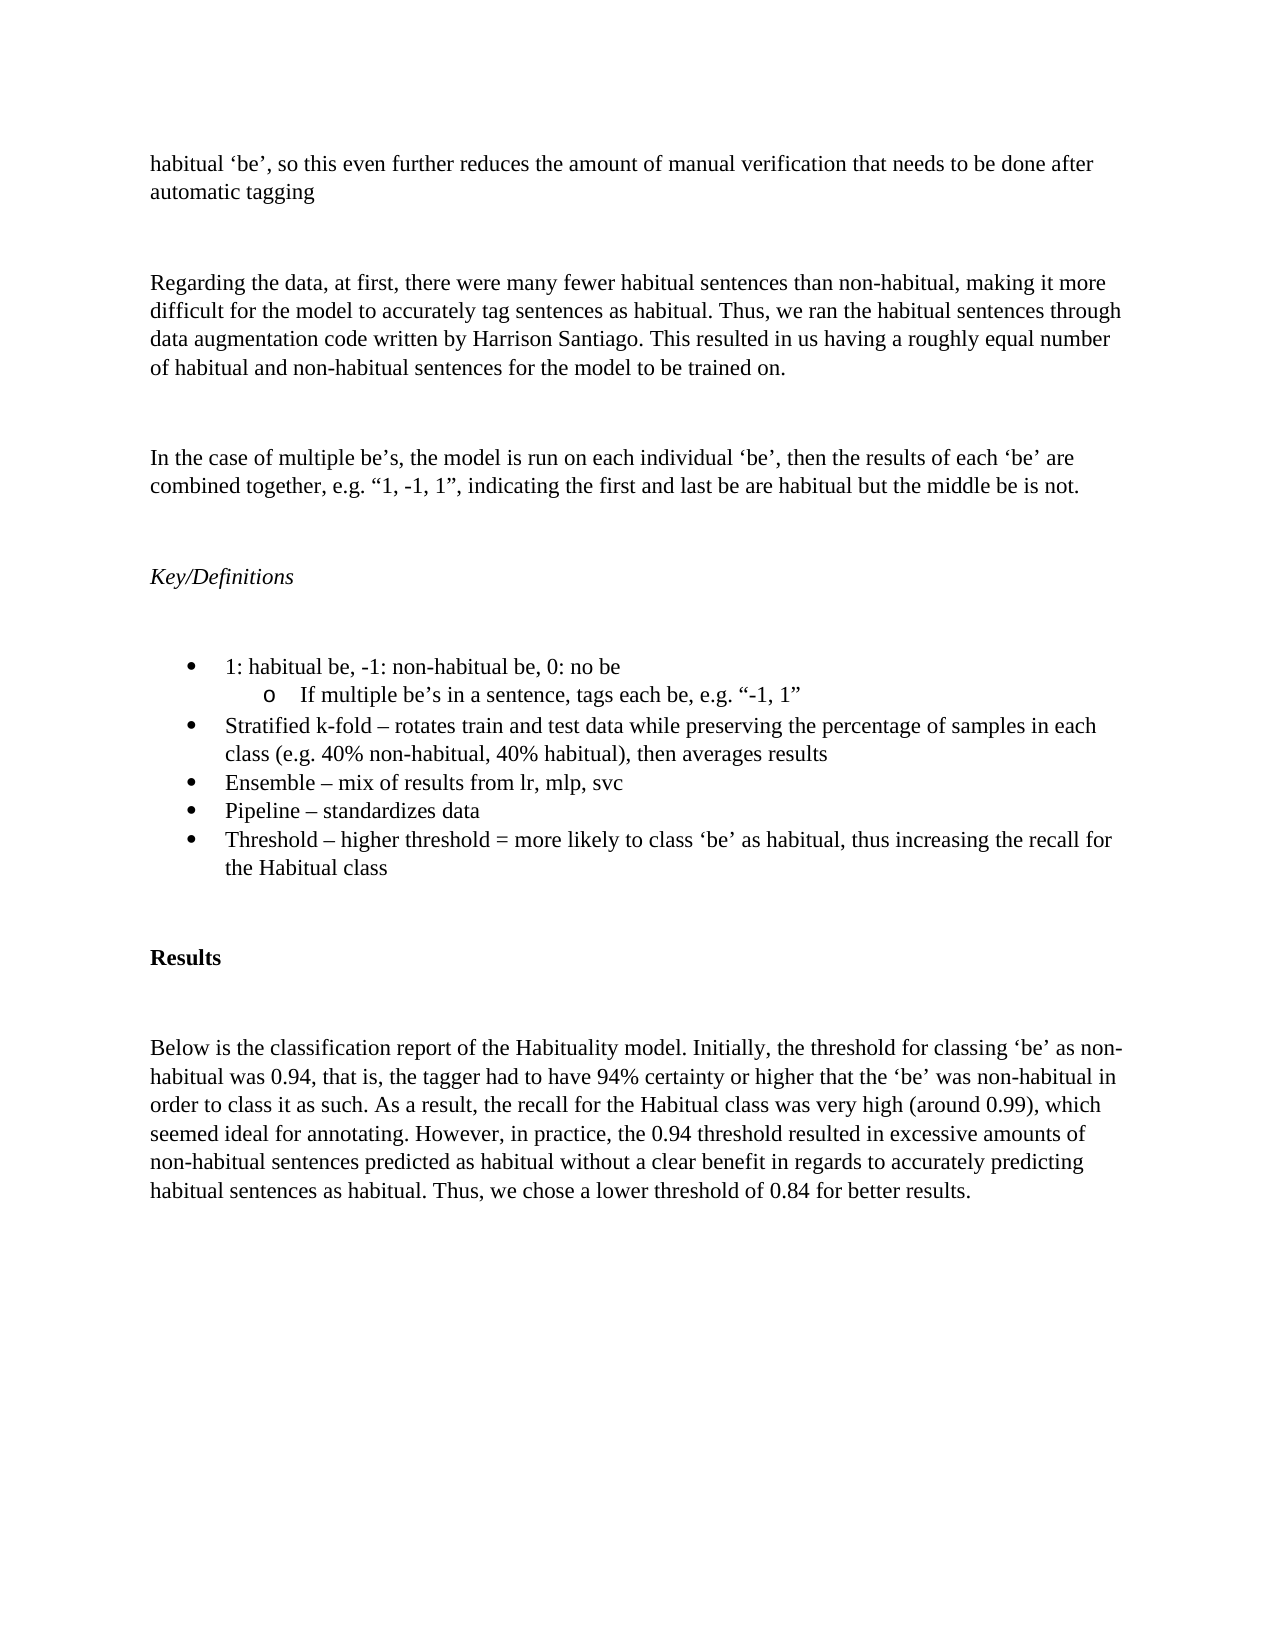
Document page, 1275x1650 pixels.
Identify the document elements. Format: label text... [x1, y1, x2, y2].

list Threshold – higher threshold = more likely to class ‘be’ as habitual, thus increasing the recall for the Habitual class [187, 826, 1125, 880]
list Pipeline – standardizes data [187, 797, 1125, 823]
list Stratified k-fold – rotates train and test data while preserving the percentage of samples in each class (e.g. 40% non-habitual, 40% habitual), then averages results [187, 712, 1125, 767]
text Below is the classification report of the Habituality model. Initially, the threshold for classing ‘be’ as non-habitual was 0.94, that is, the tagger had to have 94% certainty or higher that the ‘be’ was non-habitual in order to class it as such. As a result, the recall for the Habitual class was very high (around 0.99), which seemed ideal for annotating. However, in practice, the 0.94 threshold resulted in excessive amounts of non-habitual sentences predicted as habitual without a clear benefit in regards to accurately predicting habitual sentences as habitual. Thus, we chose a lower threshold of 0.84 for better results. [150, 1034, 1125, 1203]
list If multiple be’s in a sentence, tags each be, e.g. “-1, 1” [262, 681, 1125, 710]
list Ensemble – mix of results from lr, mlp, svc [187, 769, 1125, 795]
text Regarding the data, at first, there were many fewer habitual sentences than non-habitual, making it more difficult for the model to accurately tag sentences as habitual. Thus, we ran the habitual sentences through data augmentation code written by Harrison Santiago. This resulted in us having a roughly equal number of habitual and non-habitual sentences for the model to be trained on. [150, 269, 1125, 380]
text Key/Definitions [150, 563, 1125, 589]
text Results [150, 944, 1125, 971]
list 1: habitual be, -1: non-habitual be, 0: no be [187, 653, 1125, 679]
text In the case of multiple be’s, the model is run on each individual ‘be’, then the results of each ‘be’ are combined together, e.g. “1, -1, 1”, indicating the first and last be are habitual but the middle be is not. [150, 444, 1125, 499]
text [150, 150, 1125, 205]
